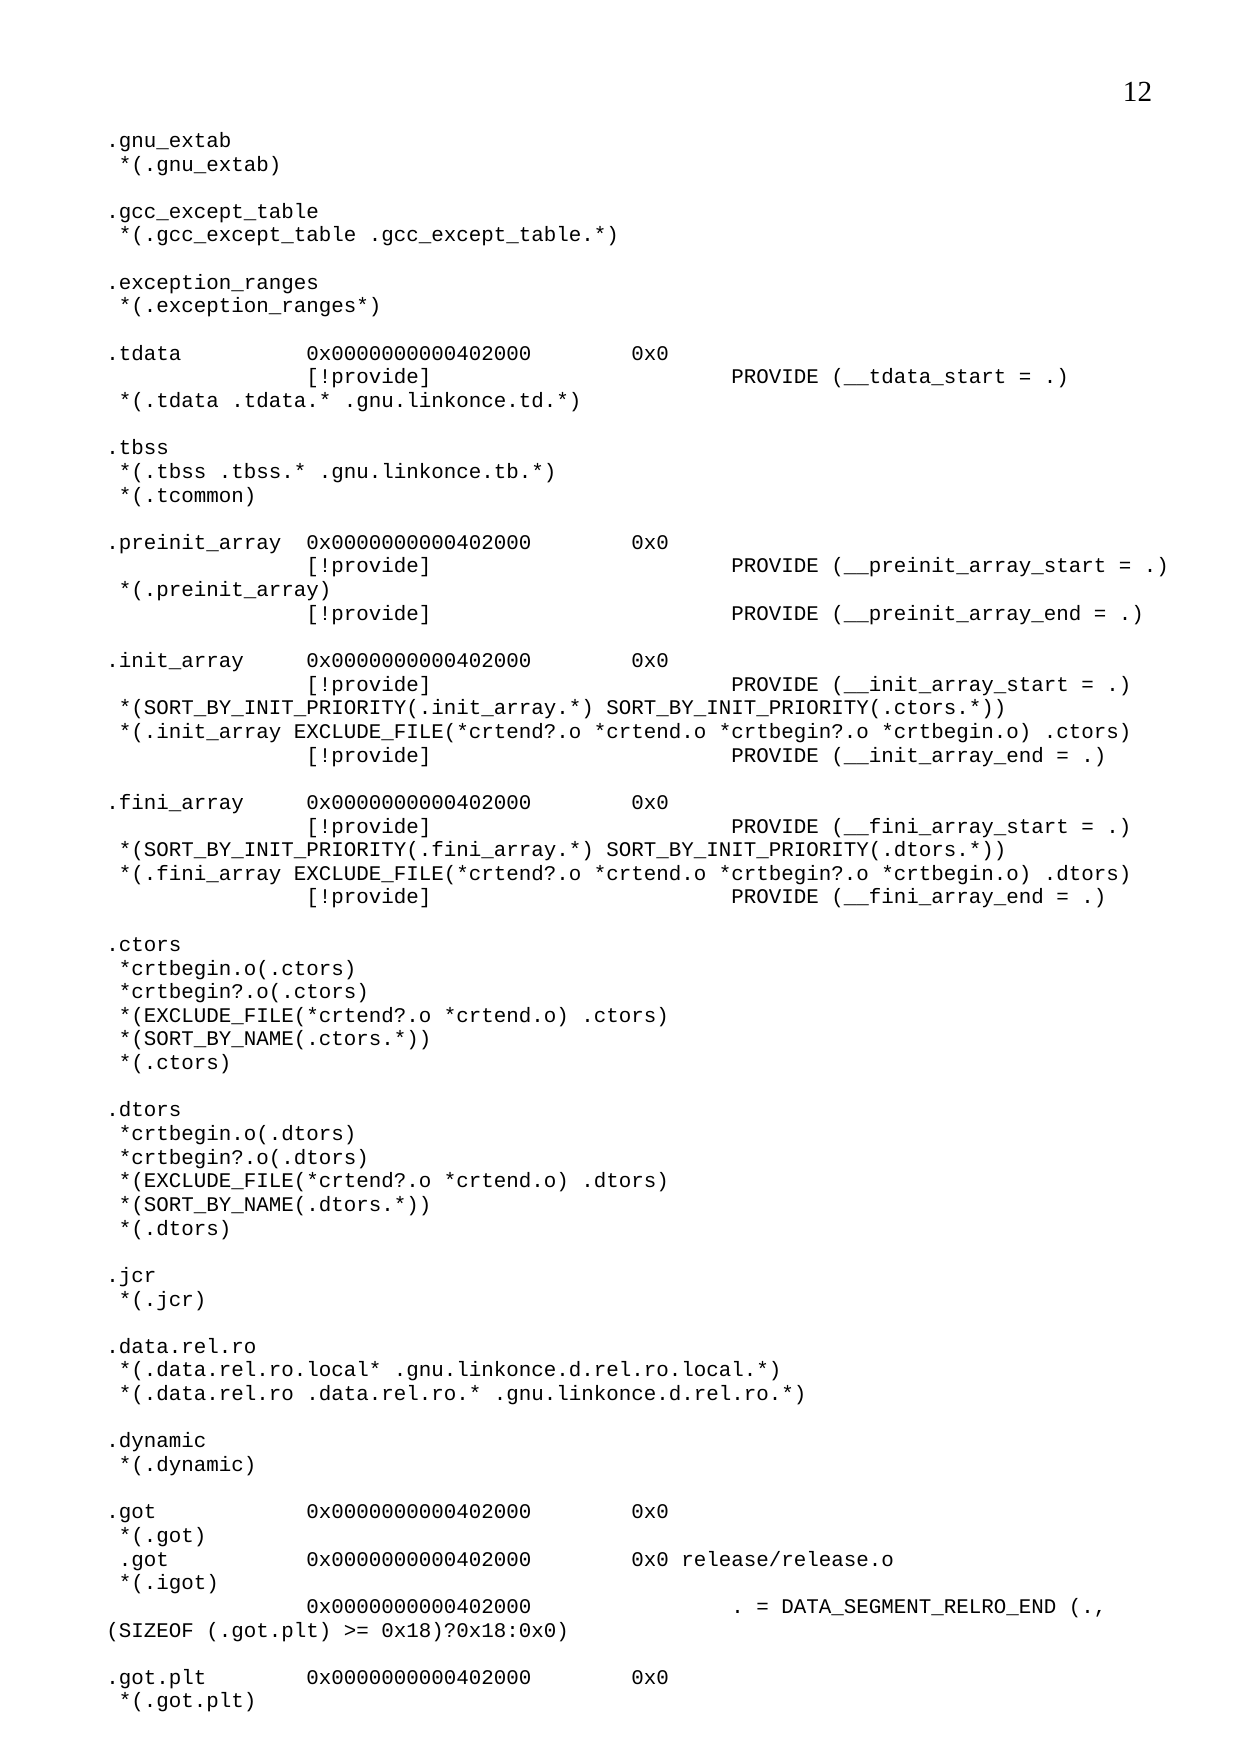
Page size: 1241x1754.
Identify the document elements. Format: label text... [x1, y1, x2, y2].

text .jcr [106, 1265, 1198, 1288]
text *(.dynamic) [106, 1454, 1198, 1478]
text *(.tbss .tbss.* .gnu.linkonce.tb.*) [106, 461, 1198, 484]
text [!provide] PROVIDE (__tdata_start = .) [106, 366, 1198, 390]
text .got.plt 0x0000000000402000 0x0 [106, 1667, 1198, 1691]
text *(.dtors) [106, 1218, 1198, 1241]
text *(.tcommon) [106, 484, 1198, 508]
text [!provide] PROVIDE (__init_array_end = .) [106, 745, 1198, 768]
text .tbss [106, 437, 1198, 461]
text .preinit_array 0x0000000000402000 0x0 [106, 532, 1198, 556]
text *(.got) [106, 1525, 1198, 1549]
text .got 0x0000000000402000 0x0 release/release.o [106, 1549, 1198, 1572]
text [!provide] PROVIDE (__fini_array_start = .) [106, 816, 1198, 839]
text .ctors [106, 934, 1198, 957]
text *(.fini_array EXCLUDE_FILE(*crtend?.o *crtend.o *crtbegin?.o *crtbegin.o) .dtors) [106, 863, 1198, 887]
text *(.gnu_extab) [106, 153, 1198, 177]
text .data.rel.ro [106, 1336, 1198, 1359]
text *(SORT_BY_NAME(.dtors.*)) [106, 1194, 1198, 1218]
text 0x0000000000402000 . = DATA_SEGMENT_RELRO_END (., (SIZEOF (.got.plt) >= 0x18)?0x18:0x0) [106, 1596, 1198, 1643]
text *(SORT_BY_INIT_PRIORITY(.fini_array.*) SORT_BY_INIT_PRIORITY(.dtors.*)) [106, 839, 1198, 863]
text .gnu_extab [106, 130, 1198, 153]
text *(.igot) [106, 1572, 1198, 1596]
text *(.got.plt) [106, 1691, 1198, 1714]
text *(.data.rel.ro .data.rel.ro.* .gnu.linkonce.d.rel.ro.*) [106, 1383, 1198, 1407]
text *(.init_array EXCLUDE_FILE(*crtend?.o *crtend.o *crtbegin?.o *crtbegin.o) .ctors) [106, 721, 1198, 745]
text *crtbegin?.o(.dtors) [106, 1147, 1198, 1170]
text *(.data.rel.ro.local* .gnu.linkonce.d.rel.ro.local.*) [106, 1359, 1198, 1383]
text *(.jcr) [106, 1288, 1198, 1312]
text *(.preinit_array) [106, 579, 1198, 603]
text *(.gcc_except_table .gcc_except_table.*) [106, 224, 1198, 248]
text *(.ctors) [106, 1052, 1198, 1076]
text .exception_ranges [106, 272, 1198, 295]
text [!provide] PROVIDE (__fini_array_end = .) [106, 887, 1198, 910]
text [!provide] PROVIDE (__preinit_array_start = .) [106, 556, 1198, 579]
text .init_array 0x0000000000402000 0x0 [106, 650, 1198, 674]
text *(SORT_BY_NAME(.ctors.*)) [106, 1028, 1198, 1052]
text *(SORT_BY_INIT_PRIORITY(.init_array.*) SORT_BY_INIT_PRIORITY(.ctors.*)) [106, 697, 1198, 721]
text *(.exception_ranges*) [106, 295, 1198, 319]
text .dynamic [106, 1430, 1198, 1454]
text .tdata 0x0000000000402000 0x0 [106, 343, 1198, 366]
text .gcc_except_table [106, 201, 1198, 224]
text [!provide] PROVIDE (__init_array_start = .) [106, 674, 1198, 697]
text *crtbegin.o(.ctors) [106, 957, 1198, 981]
text .dtors [106, 1099, 1198, 1123]
text *crtbegin.o(.dtors) [106, 1123, 1198, 1147]
text [!provide] PROVIDE (__preinit_array_end = .) [106, 603, 1198, 626]
text .fini_array 0x0000000000402000 0x0 [106, 792, 1198, 816]
text .got 0x0000000000402000 0x0 [106, 1501, 1198, 1525]
text *(EXCLUDE_FILE(*crtend?.o *crtend.o) .dtors) [106, 1170, 1198, 1194]
text *crtbegin?.o(.ctors) [106, 981, 1198, 1005]
text *(EXCLUDE_FILE(*crtend?.o *crtend.o) .ctors) [106, 1005, 1198, 1028]
text *(.tdata .tdata.* .gnu.linkonce.td.*) [106, 390, 1198, 414]
